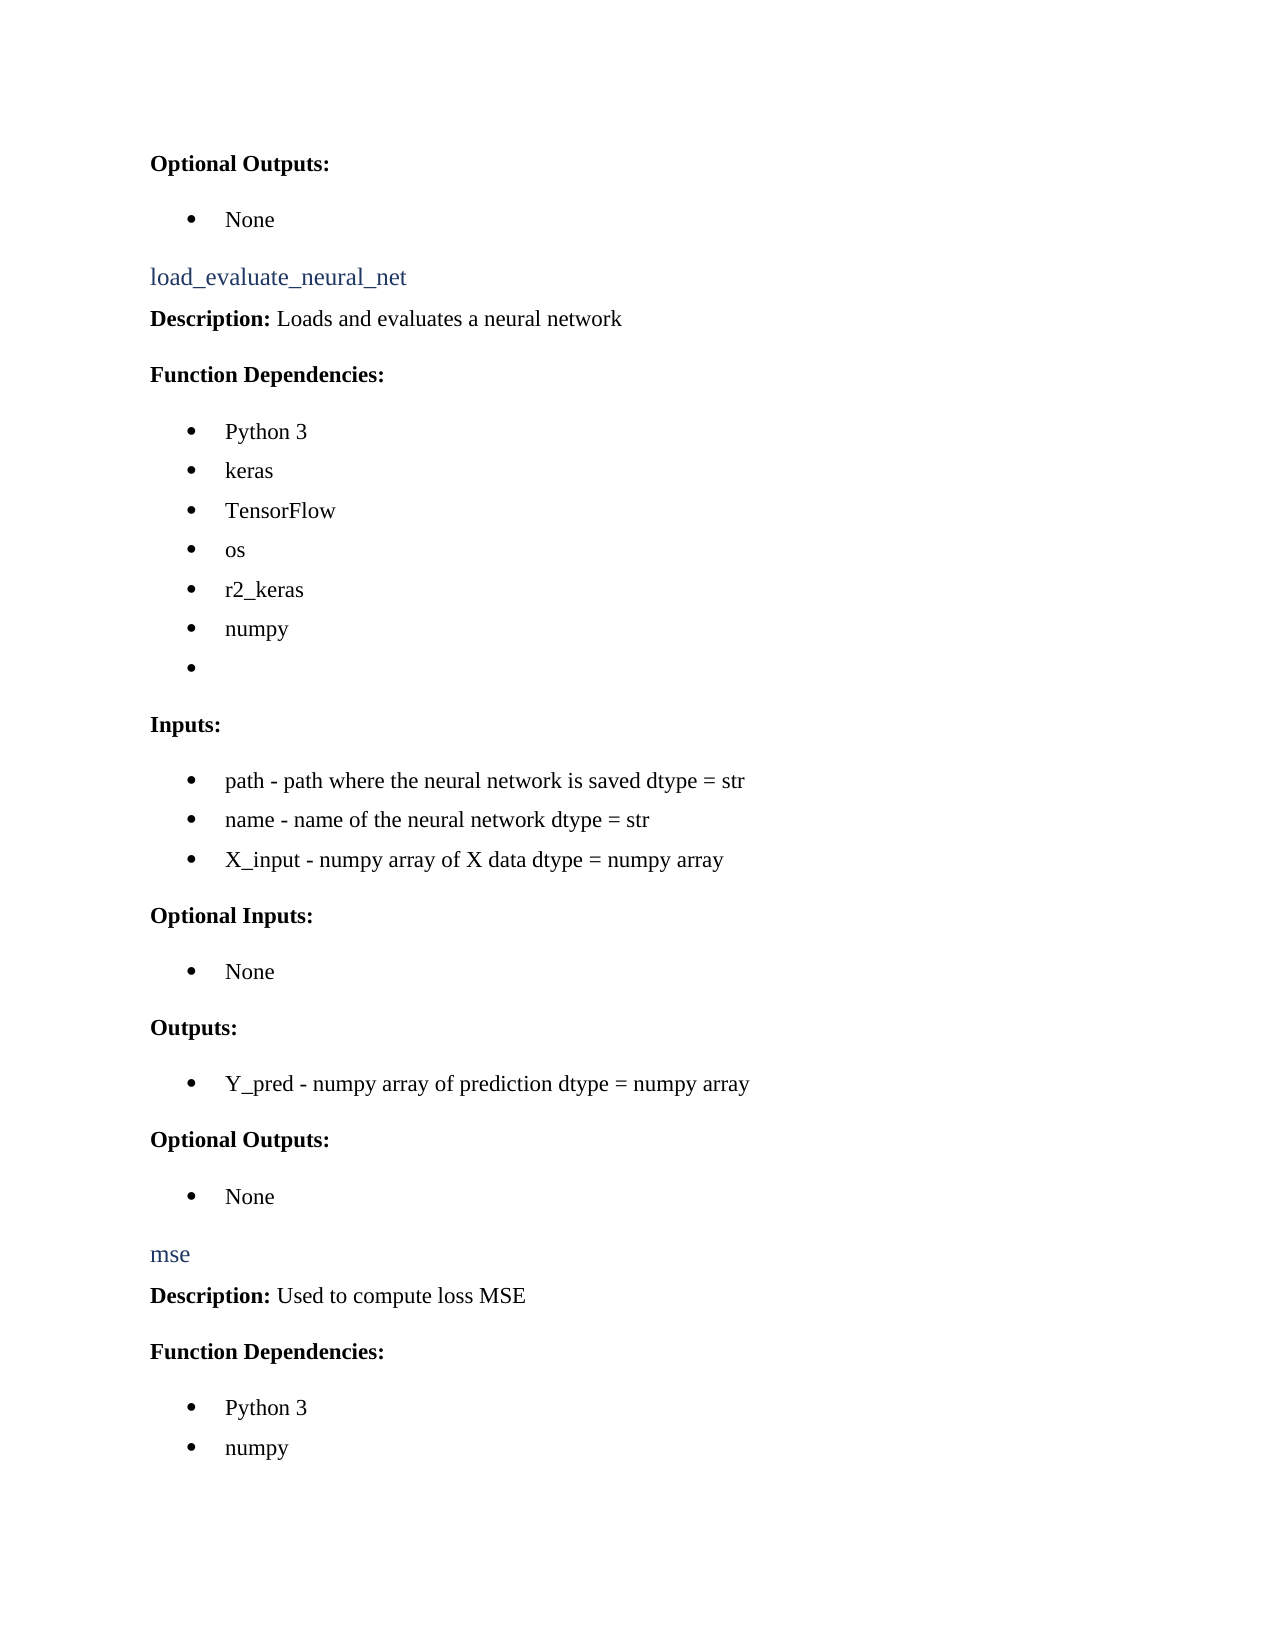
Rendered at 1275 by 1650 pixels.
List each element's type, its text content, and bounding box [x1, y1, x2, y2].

list name - name of the neural network dtype = str [187, 806, 1125, 833]
text Inputs: [150, 711, 1125, 737]
list keras [187, 457, 1125, 483]
text Optional Inputs: [150, 902, 1125, 928]
list os [187, 536, 1125, 562]
list X_input - numpy array of X data dtype = numpy array [187, 846, 1125, 872]
text Optional Outputs: [150, 1127, 1125, 1153]
list TensorFlow [187, 497, 1125, 523]
list path - path where the neural network is saved dtype = str [187, 767, 1125, 793]
list Y_pred - numpy array of prediction dtype = numpy array [187, 1070, 1125, 1097]
text Function Dependencies: [150, 1338, 1125, 1364]
list r2_keras [187, 576, 1125, 602]
text Function Dependencies: [150, 362, 1125, 388]
list numpy [187, 1434, 1125, 1460]
list None [187, 1183, 1125, 1209]
list Python 3 [187, 1394, 1125, 1421]
list Python 3 [187, 418, 1125, 444]
text Outputs: [150, 1014, 1125, 1041]
subtitle mse [150, 1239, 1125, 1268]
text Optional Outputs: [150, 150, 1125, 176]
list None [187, 958, 1125, 984]
subtitle load_evaluate_neural_net [150, 262, 1125, 291]
list None [187, 206, 1125, 232]
list numpy [187, 615, 1125, 641]
text Description: Loads and evaluates a neural network [150, 305, 1125, 332]
text Description: Used to compute loss MSE [150, 1282, 1125, 1308]
